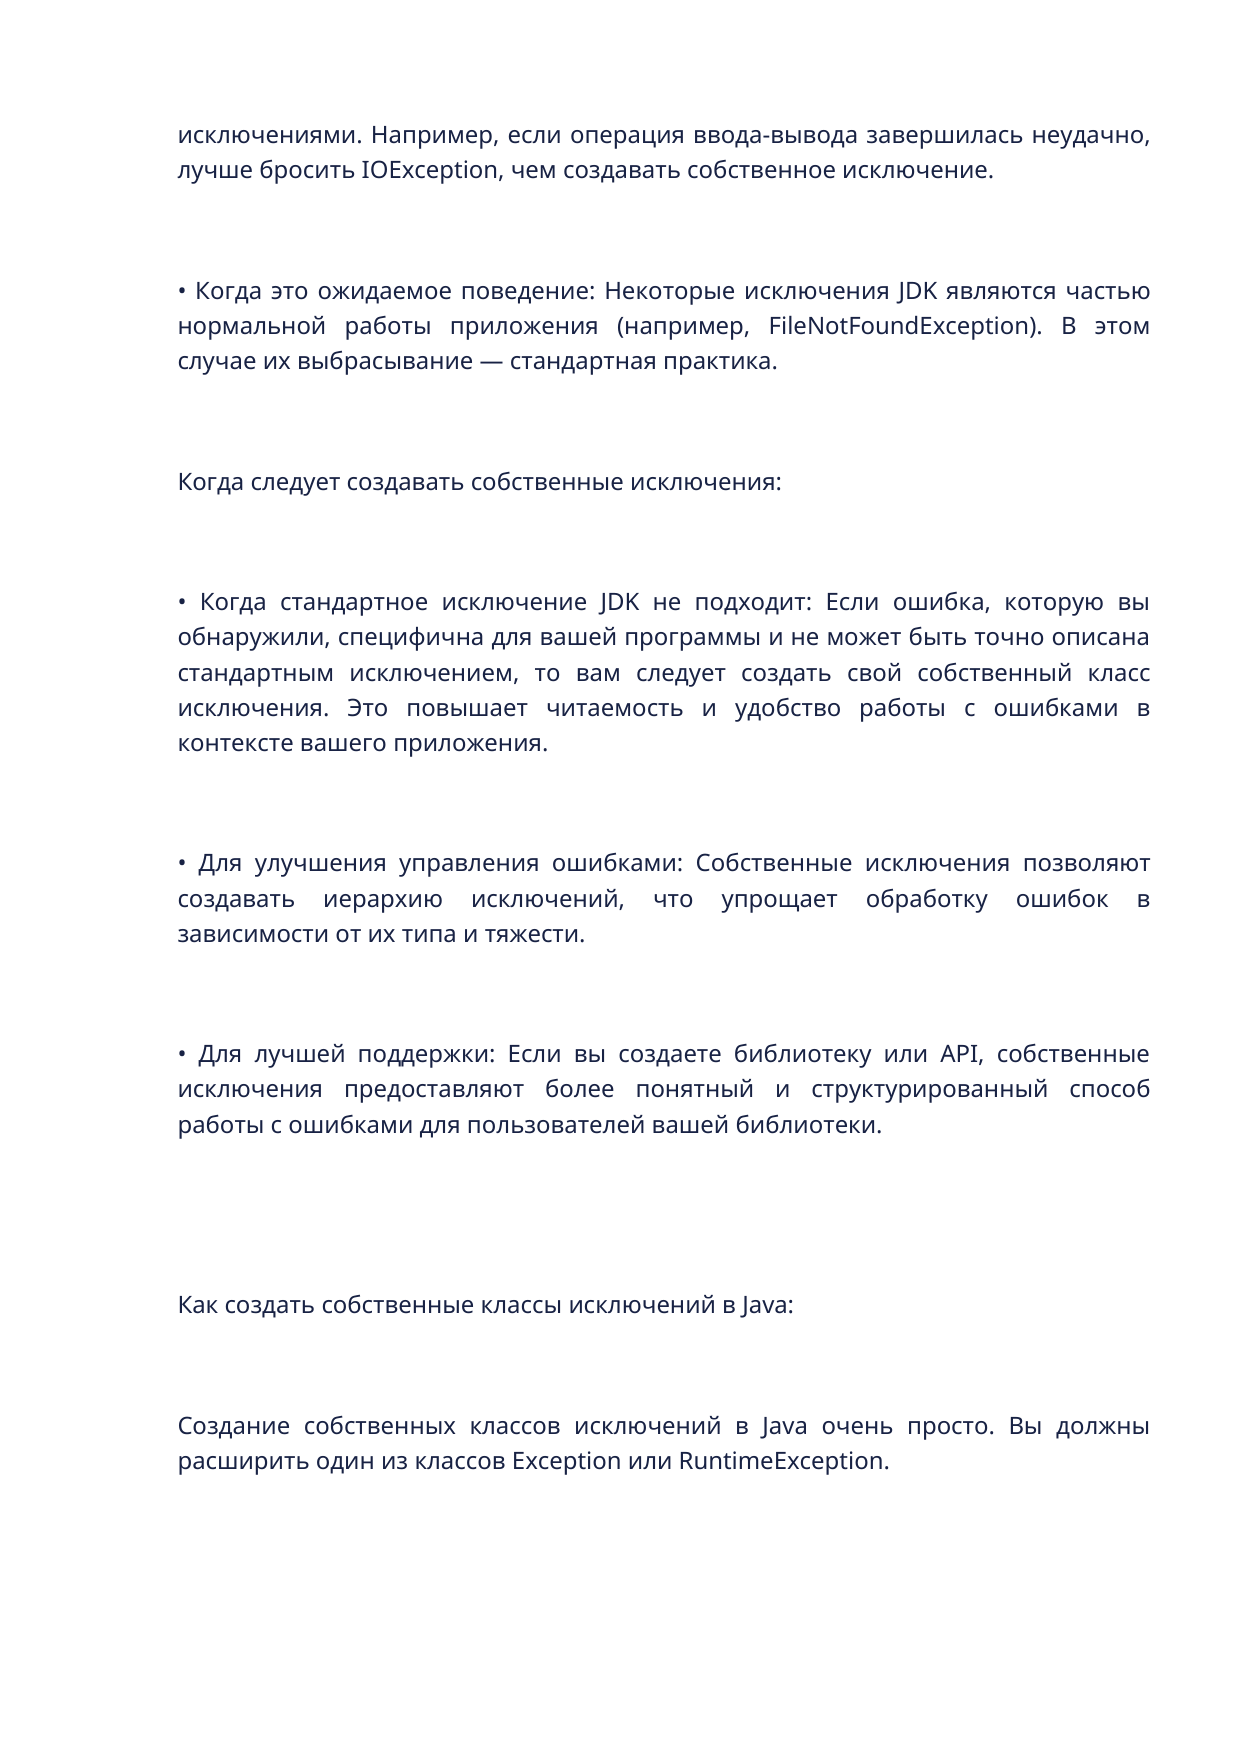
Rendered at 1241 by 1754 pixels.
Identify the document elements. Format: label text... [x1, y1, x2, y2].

text Когда следует создавать собственные исключения: [177, 464, 1152, 497]
text • Когда стандартное исключение JDK не подходит: Если ошибка, которую вы обнаружили, специфична для вашей программы и не может быть точно описана стандартным исключением, то вам следует создать свой собственный класс исключения. Это повышает читаемость и удобство работы с ошибками в контексте вашего приложения. [177, 585, 1152, 758]
text Создание собственных классов исключений в Java очень просто. Вы должны расширить один из классов Exception или RuntimeException. [177, 1408, 1152, 1476]
text • Для улучшения управления ошибками: Собственные исключения позволяют создавать иерархию исключений, что упрощает обработку ошибок в зависимости от их типа и тяжести. [177, 846, 1152, 949]
text • Для лучшей поддержки: Если вы создаете библиотеку или API, собственные исключения предоставляют более понятный и структурированный способ работы с ошибками для пользователей вашей библиотеки. [177, 1037, 1152, 1140]
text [177, 118, 1152, 186]
text Как создать собственные классы исключений в Java: [177, 1288, 1152, 1321]
text • Когда это ожидаемое поведение: Некоторые исключения JDK являются частью нормальной работы приложения (например, FileNotFoundException). В этом случае их выбрасывание — стандартная практика. [177, 274, 1152, 377]
